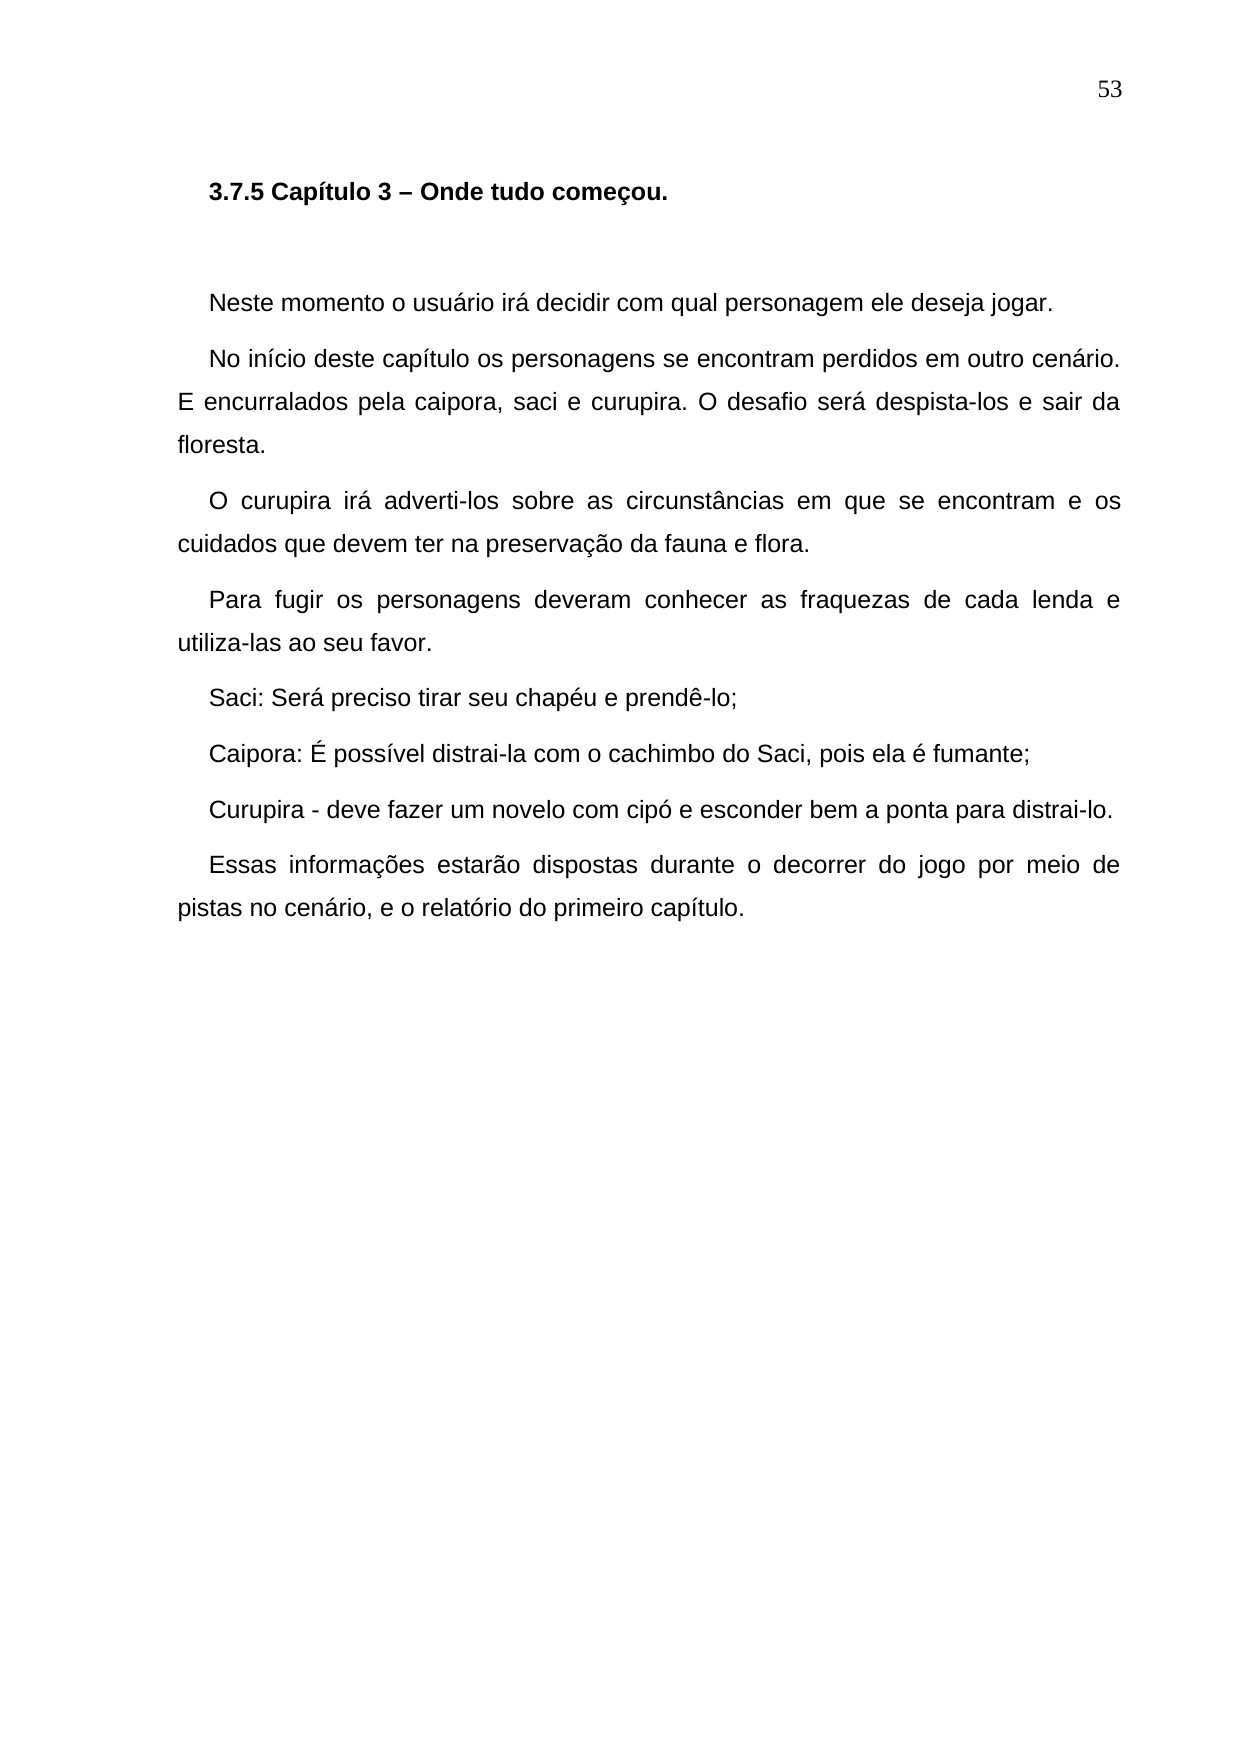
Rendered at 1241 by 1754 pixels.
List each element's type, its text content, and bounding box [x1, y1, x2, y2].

text Essas informações estarão dispostas durante o decorrer do jogo por meio de pistas no cenário, e o relatório do primeiro capítulo. [177, 850, 1122, 922]
text Caipora: É possível distrai-la com o cachimbo do Saci, pois ela é fumante; [177, 739, 1122, 768]
text Neste momento o usuário irá decidir com qual personagem ele deseja jogar. [177, 288, 1122, 317]
text O curupira irá adverti-los sobre as circunstâncias em que se encontram e os cuidados que devem ter na preservação da fauna e flora. [177, 486, 1122, 558]
text No início deste capítulo os personagens se encontram perdidos em outro cenário. E encurralados pela caipora, saci e curupira. O desafio será despista-los e sair da floresta. [177, 344, 1122, 459]
text Para fugir os personagens deveram conhecer as fraquezas de cada lenda e utiliza-las ao seu favor. [177, 585, 1122, 657]
text 3.7.5 Capítulo 3 – Onde tudo começou. [177, 177, 1122, 206]
text Saci: Será preciso tirar seu chapéu e prendê-lo; [177, 683, 1122, 712]
text Curupira - deve fazer um novelo com cipó e esconder bem a ponta para distrai-lo. [177, 795, 1122, 823]
